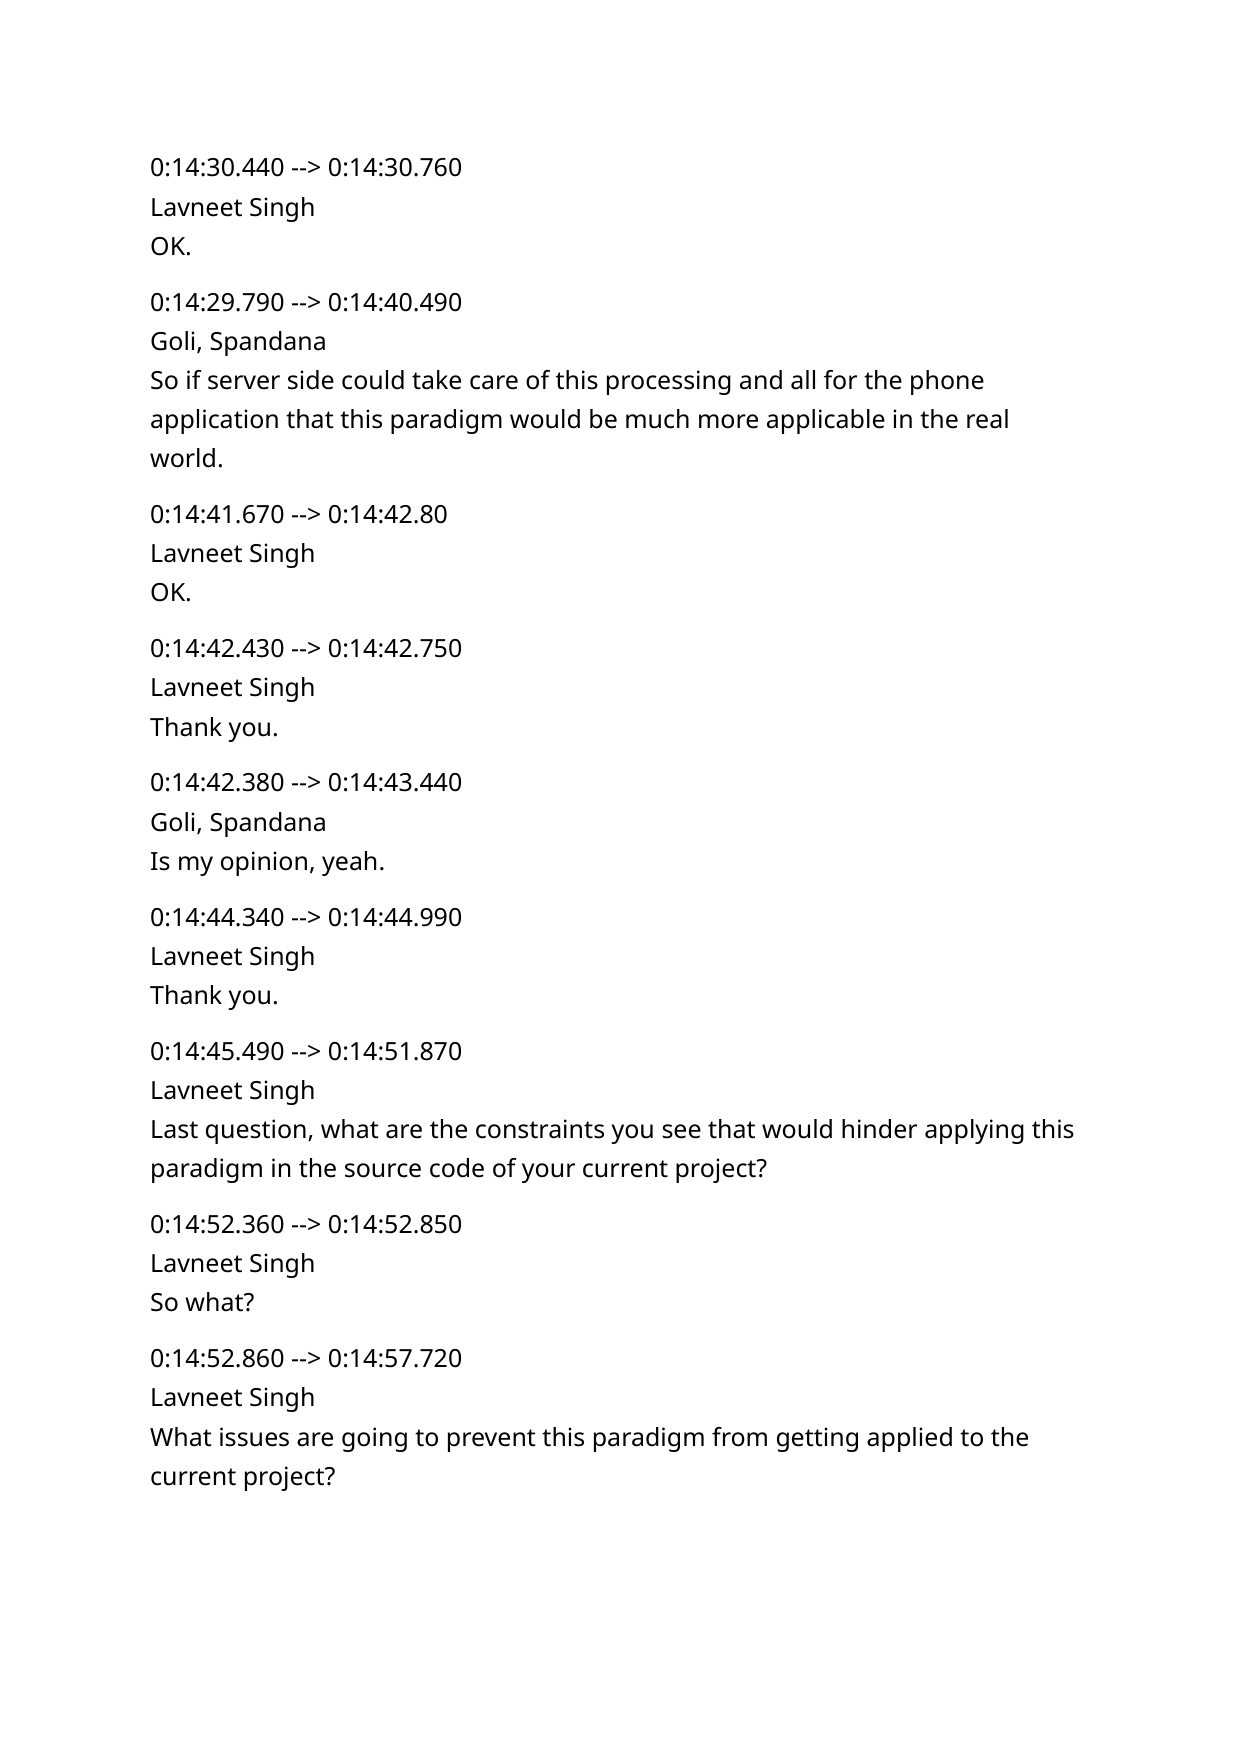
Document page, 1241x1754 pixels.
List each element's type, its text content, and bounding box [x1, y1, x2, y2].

text 0:14:52.860 --> 0:14:57.720 Lavneet Singh What issues are going to prevent this paradigm from getting applied to the current project? [150, 1341, 1090, 1492]
text 0:14:42.380 --> 0:14:43.440 Goli, Spandana Is my opinion, yeah. [150, 765, 1090, 877]
text 0:14:44.340 --> 0:14:44.990 Lavneet Singh Thank you. [150, 899, 1090, 1012]
text 0:14:52.360 --> 0:14:52.850 Lavneet Singh So what? [150, 1207, 1090, 1319]
text 0:14:41.670 --> 0:14:42.80 Lavneet Singh OK. [150, 497, 1090, 609]
text 0:14:42.430 --> 0:14:42.750 Lavneet Singh Thank you. [150, 631, 1090, 743]
text 0:14:29.790 --> 0:14:40.490 Goli, Spandana So if server side could take care of this processing and all for the phone application that this paradigm would be much more applicable in the real world. [150, 284, 1090, 475]
text 0:14:30.440 --> 0:14:30.760 Lavneet Singh OK. [150, 150, 1090, 262]
text 0:14:45.490 --> 0:14:51.870 Lavneet Singh Last question, what are the constraints you see that would hinder applying this paradigm in the source code of your current project? [150, 1033, 1090, 1185]
